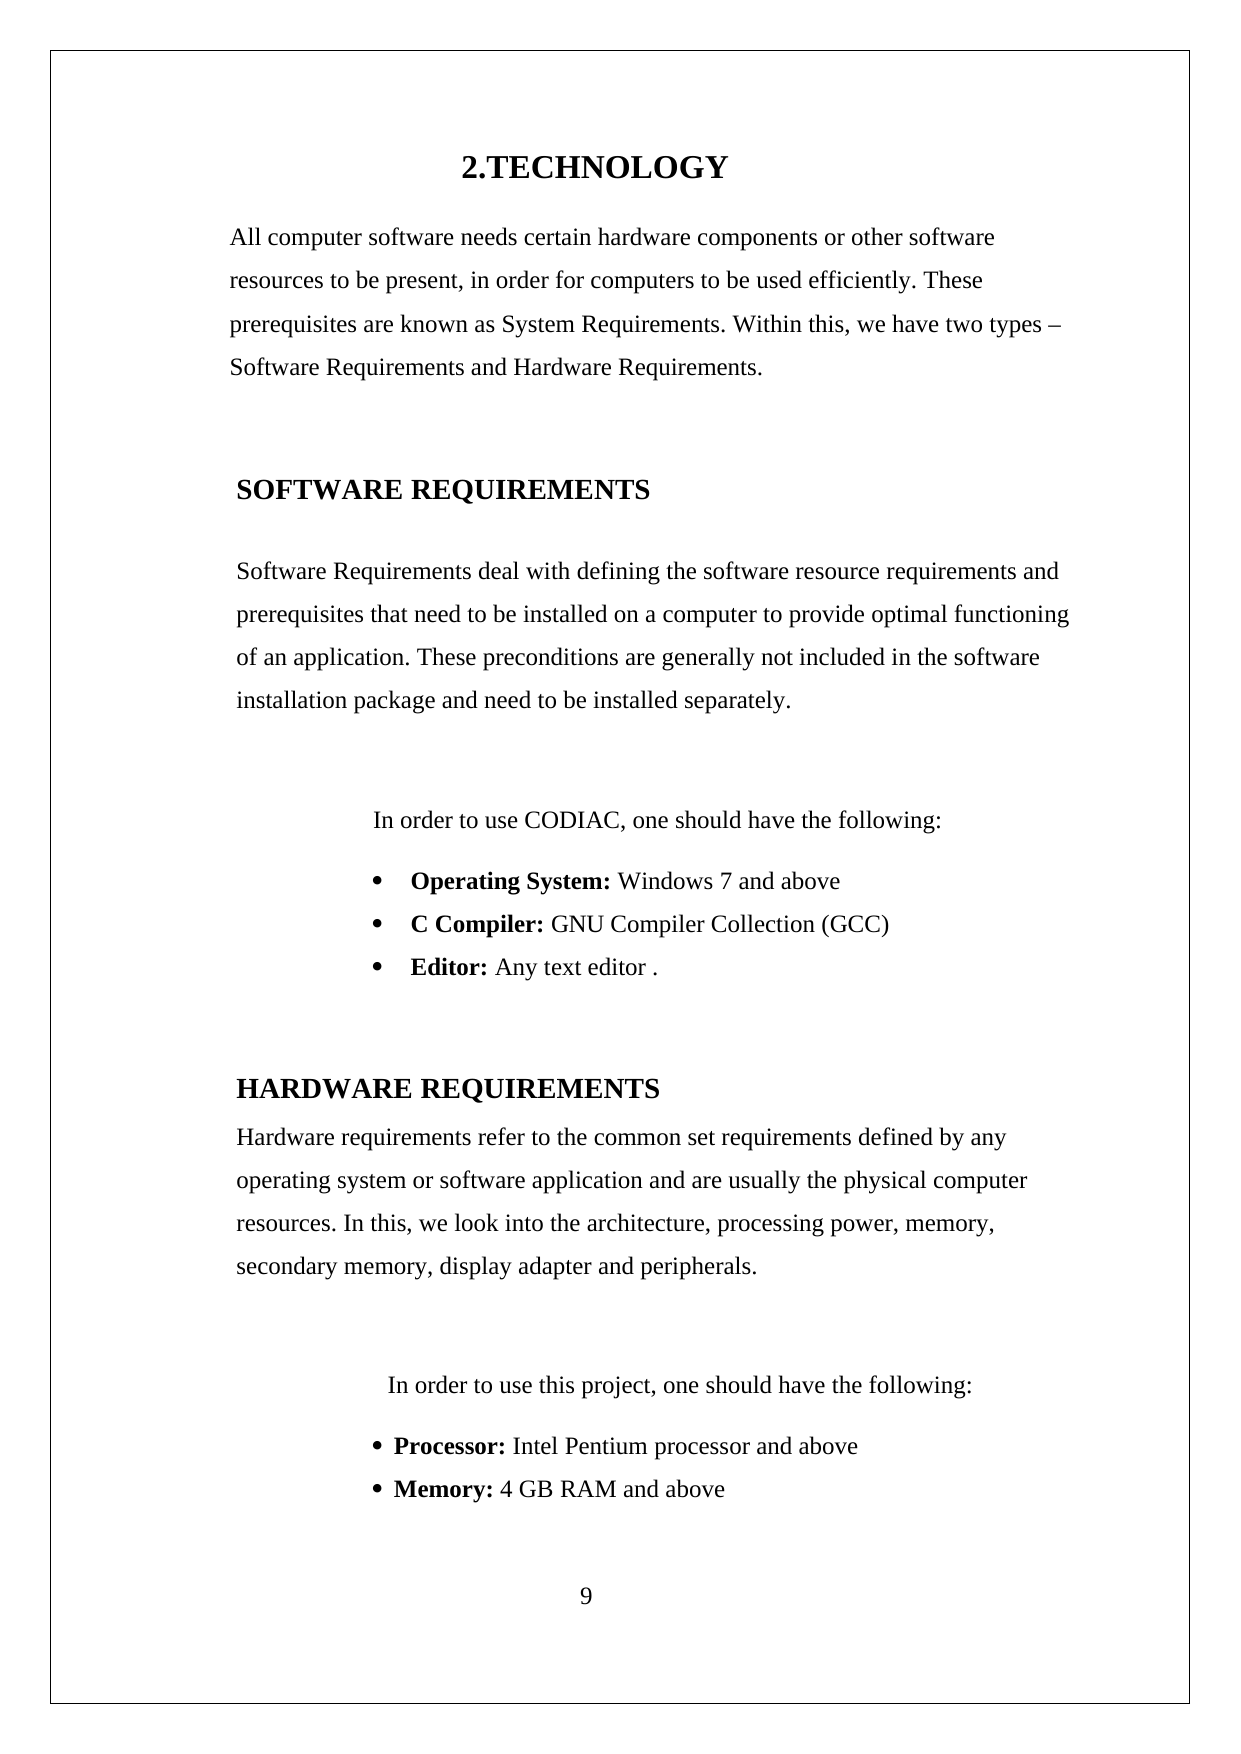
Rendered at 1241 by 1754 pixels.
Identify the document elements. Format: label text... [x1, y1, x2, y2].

text Software Requirements deal with defining the software resource requirements and prerequisites that need to be installed on a computer to provide optimal functioning of an application. These preconditions are generally not included in the software installation package and need to be installed separately. [236, 556, 1070, 714]
subtitle HARDWARE REQUIREMENTS [236, 1071, 1122, 1104]
text In order to use this project, one should have the following: [387, 1371, 1122, 1399]
text In order to use CODIAC, one should have the following: [373, 805, 1122, 834]
list C Compiler: GNU Compiler Collection (GCC) [373, 909, 1122, 938]
list Operating System: Windows 7 and above [373, 866, 1122, 895]
text 2.TECHNOLOGY [379, 148, 1070, 186]
list Editor: Any text editor . [373, 952, 1122, 981]
text 9 [379, 1581, 1070, 1609]
subtitle SOFTWARE REQUIREMENTS [236, 472, 1122, 505]
list Processor: Intel Pentium processor and above [373, 1431, 1122, 1460]
text Hardware requirements refer to the common set requirements defined by any operating system or software application and are usually the physical computer resources. In this, we look into the architecture, processing power, memory, secondary memory, display adapter and peripherals. [236, 1122, 1070, 1280]
text All computer software needs certain hardware components or other software resources to be present, in order for computers to be used efficiently. These prerequisites are known as System Requirements. Within this, we have two types – Software Requirements and Hardware Requirements. [229, 222, 1070, 381]
list Memory: 4 GB RAM and above [373, 1474, 1122, 1503]
